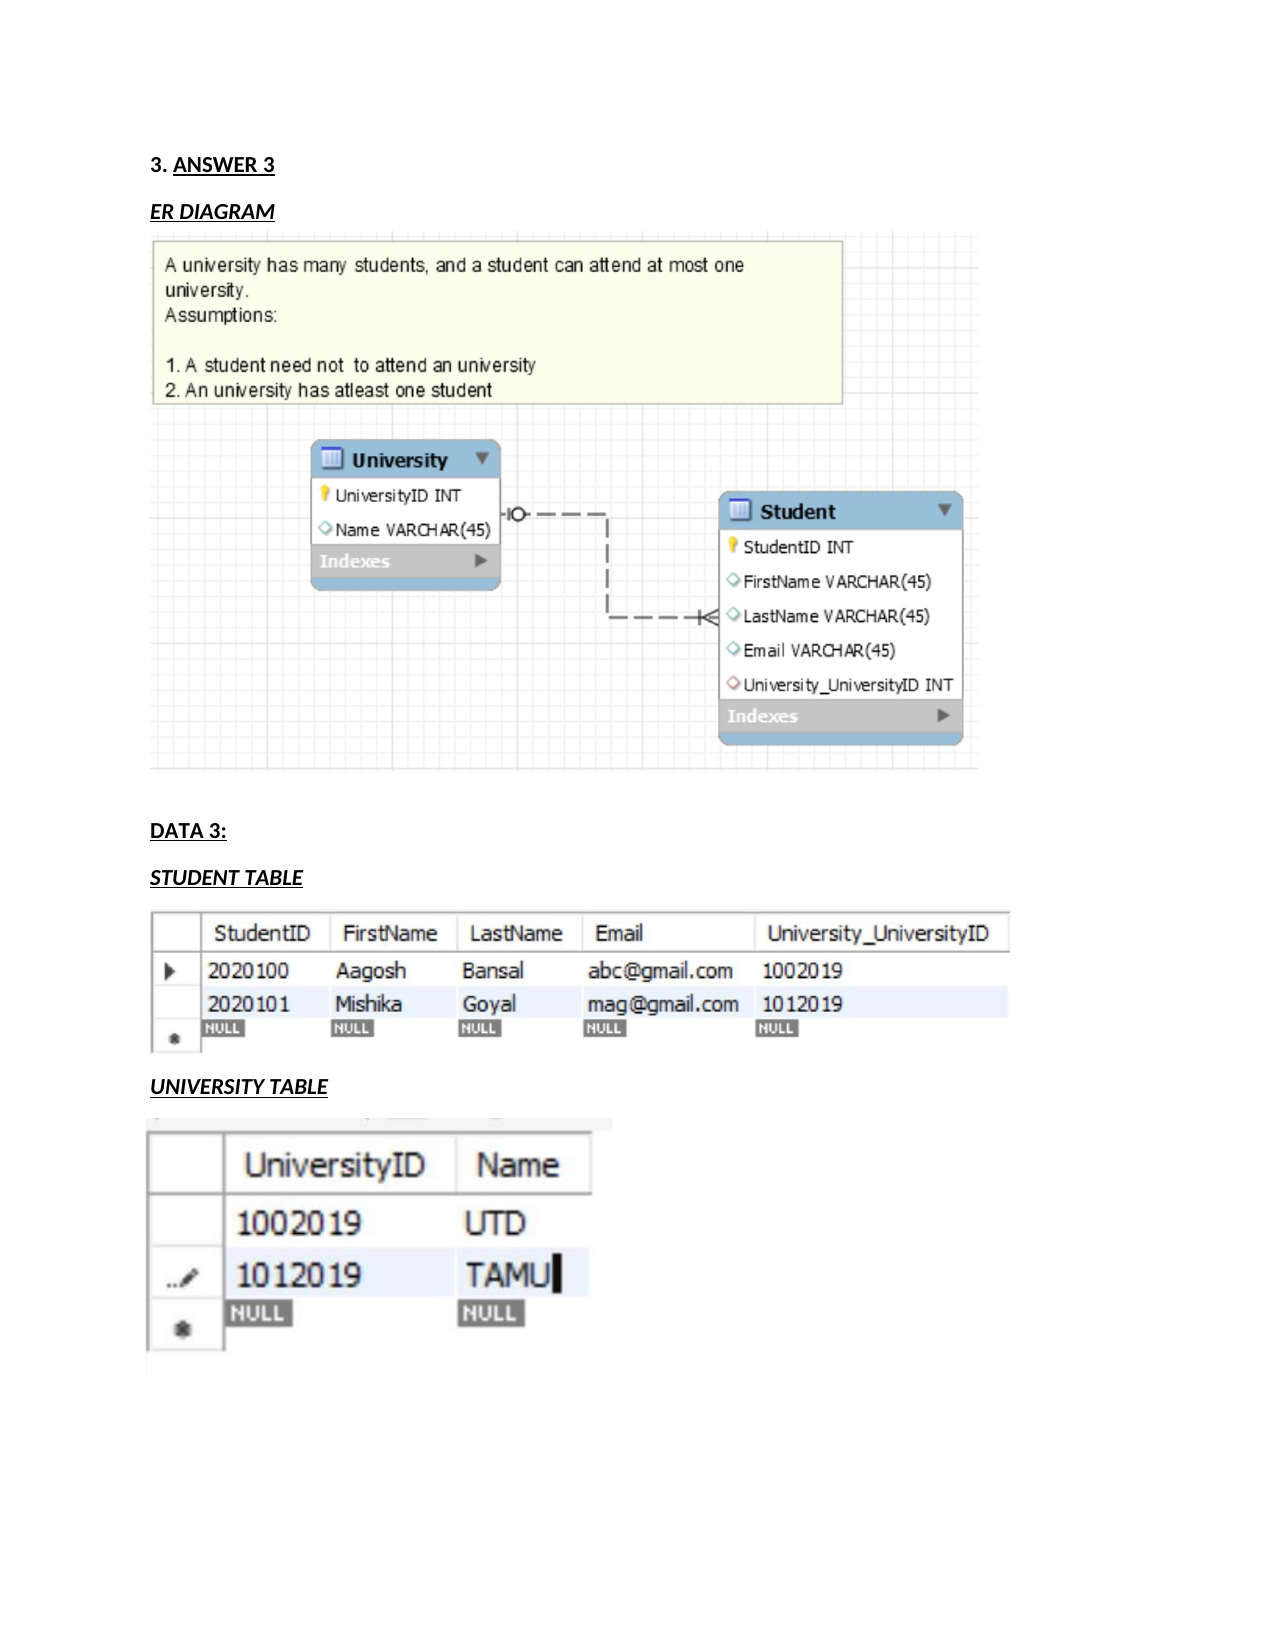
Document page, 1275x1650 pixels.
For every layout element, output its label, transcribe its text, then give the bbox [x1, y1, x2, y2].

picture [145, 1118, 613, 1375]
picture [150, 231, 979, 771]
text ER DIAGRAM [150, 197, 1242, 225]
list ANSWER 3 [150, 150, 1242, 178]
picture [150, 909, 1013, 1055]
text STUDENT TABLE [150, 863, 1242, 891]
text DATA 3: [150, 816, 1242, 844]
